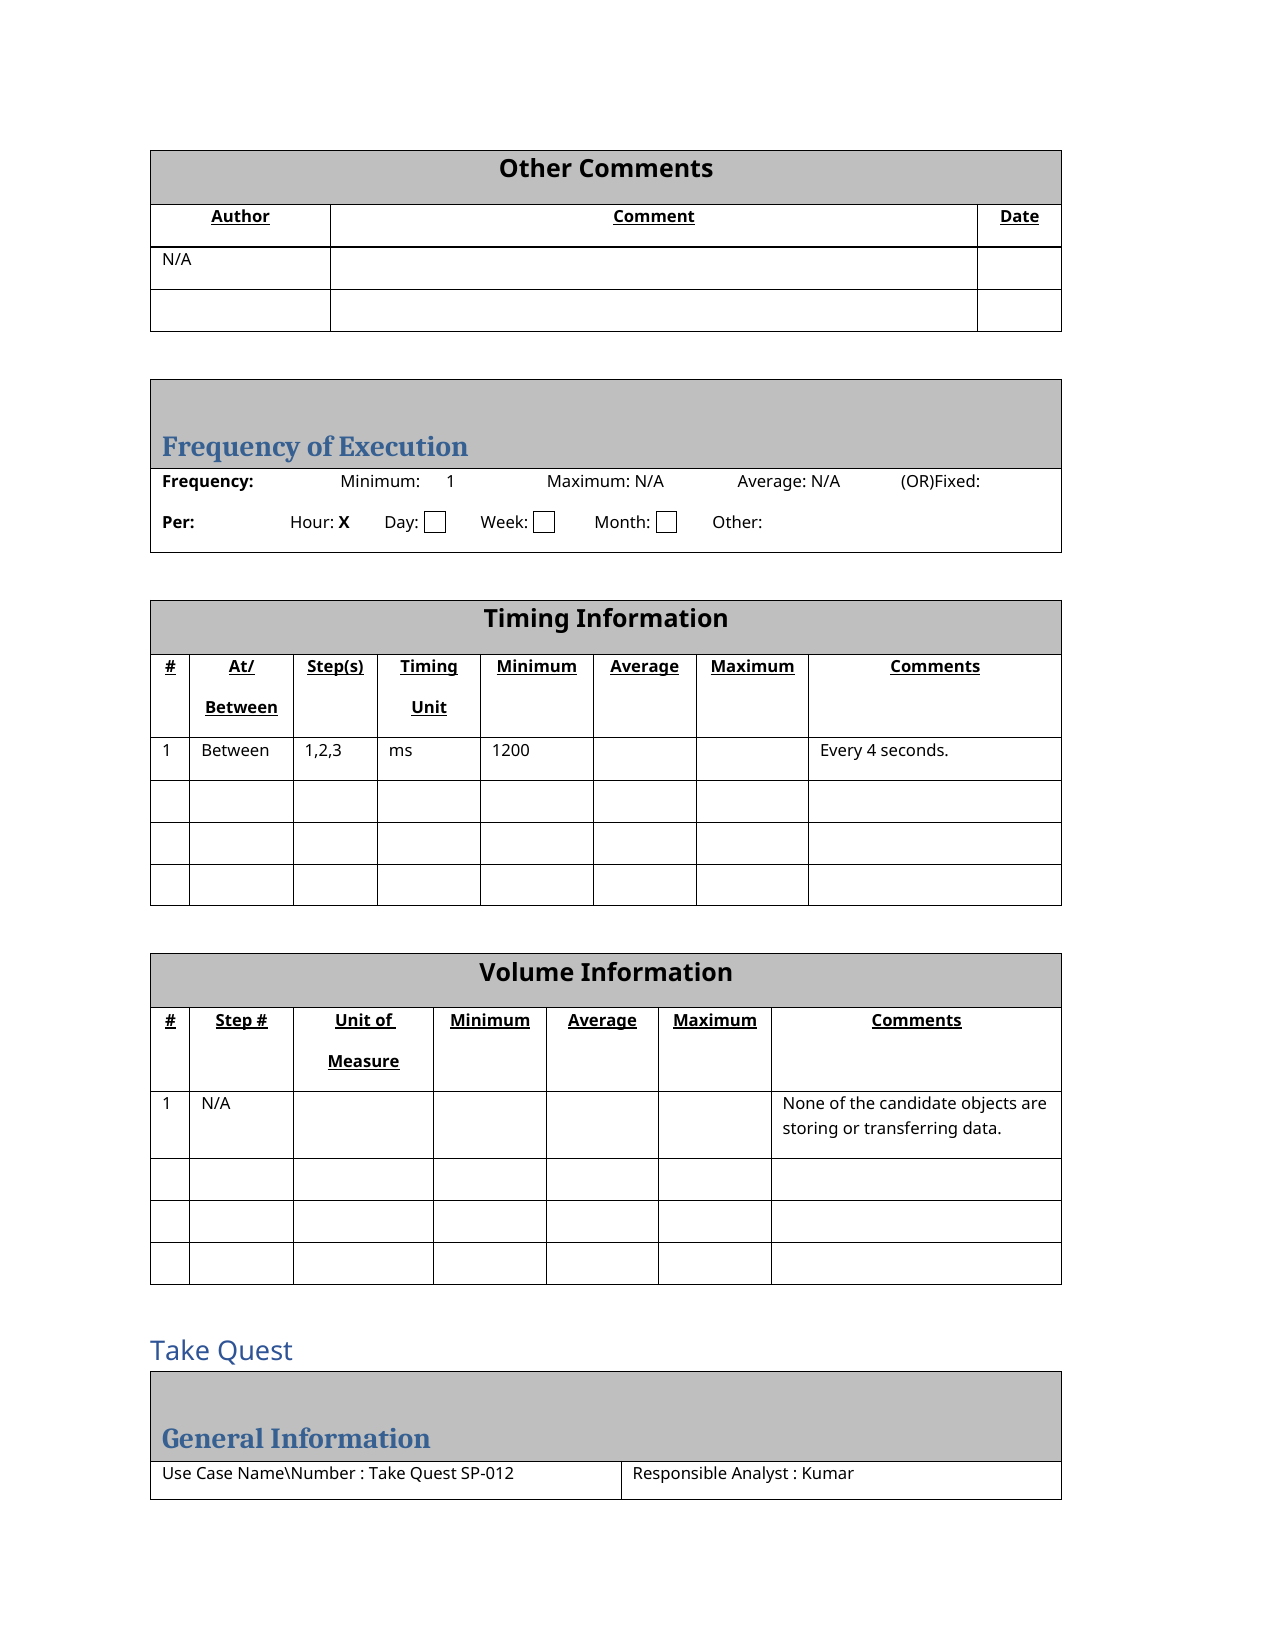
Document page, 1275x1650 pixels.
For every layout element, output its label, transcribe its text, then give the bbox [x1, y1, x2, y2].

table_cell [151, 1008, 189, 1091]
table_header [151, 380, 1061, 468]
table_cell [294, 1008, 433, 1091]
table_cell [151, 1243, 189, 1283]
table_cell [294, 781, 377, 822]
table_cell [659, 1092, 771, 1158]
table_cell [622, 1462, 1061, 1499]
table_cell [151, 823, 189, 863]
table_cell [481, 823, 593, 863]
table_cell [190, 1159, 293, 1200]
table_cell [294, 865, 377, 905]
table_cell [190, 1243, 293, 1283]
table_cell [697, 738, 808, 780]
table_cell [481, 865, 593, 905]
subtitle Take Quest [150, 1331, 1125, 1368]
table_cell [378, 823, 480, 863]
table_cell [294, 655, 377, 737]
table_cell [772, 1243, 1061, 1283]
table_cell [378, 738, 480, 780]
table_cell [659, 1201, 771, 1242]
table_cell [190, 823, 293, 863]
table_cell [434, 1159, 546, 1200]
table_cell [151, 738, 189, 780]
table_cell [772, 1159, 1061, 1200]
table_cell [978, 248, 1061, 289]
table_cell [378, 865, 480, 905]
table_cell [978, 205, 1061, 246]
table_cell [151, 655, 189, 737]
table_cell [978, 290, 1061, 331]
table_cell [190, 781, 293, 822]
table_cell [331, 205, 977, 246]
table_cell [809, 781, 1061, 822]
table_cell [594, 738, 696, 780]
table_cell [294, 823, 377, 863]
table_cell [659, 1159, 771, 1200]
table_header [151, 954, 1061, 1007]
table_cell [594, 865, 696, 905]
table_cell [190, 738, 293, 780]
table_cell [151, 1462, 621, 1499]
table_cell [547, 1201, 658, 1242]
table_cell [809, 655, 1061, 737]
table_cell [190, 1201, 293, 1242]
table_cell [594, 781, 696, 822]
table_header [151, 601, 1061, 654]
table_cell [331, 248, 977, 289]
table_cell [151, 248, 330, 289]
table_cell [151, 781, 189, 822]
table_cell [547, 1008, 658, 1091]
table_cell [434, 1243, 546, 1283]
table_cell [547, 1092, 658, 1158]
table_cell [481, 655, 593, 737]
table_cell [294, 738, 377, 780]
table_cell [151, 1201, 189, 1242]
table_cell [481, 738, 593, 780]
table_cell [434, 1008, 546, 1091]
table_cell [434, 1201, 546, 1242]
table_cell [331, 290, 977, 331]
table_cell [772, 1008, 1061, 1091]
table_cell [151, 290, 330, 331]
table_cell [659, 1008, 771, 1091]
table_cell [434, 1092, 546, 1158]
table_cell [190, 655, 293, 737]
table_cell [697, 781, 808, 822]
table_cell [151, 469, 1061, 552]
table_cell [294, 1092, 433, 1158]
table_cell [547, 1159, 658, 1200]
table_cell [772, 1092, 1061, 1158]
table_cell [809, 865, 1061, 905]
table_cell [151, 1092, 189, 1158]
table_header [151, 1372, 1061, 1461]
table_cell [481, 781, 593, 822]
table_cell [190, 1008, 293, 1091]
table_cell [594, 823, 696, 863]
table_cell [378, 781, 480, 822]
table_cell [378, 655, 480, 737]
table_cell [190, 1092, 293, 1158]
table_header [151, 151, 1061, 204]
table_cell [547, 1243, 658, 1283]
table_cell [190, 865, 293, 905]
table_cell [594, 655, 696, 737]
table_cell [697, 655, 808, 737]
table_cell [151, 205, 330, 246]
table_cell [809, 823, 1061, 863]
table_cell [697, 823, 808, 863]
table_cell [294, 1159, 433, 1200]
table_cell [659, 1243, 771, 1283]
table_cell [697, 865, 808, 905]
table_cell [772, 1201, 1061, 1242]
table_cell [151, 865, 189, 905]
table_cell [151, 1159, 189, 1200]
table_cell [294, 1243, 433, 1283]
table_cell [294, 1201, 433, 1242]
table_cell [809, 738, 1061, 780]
